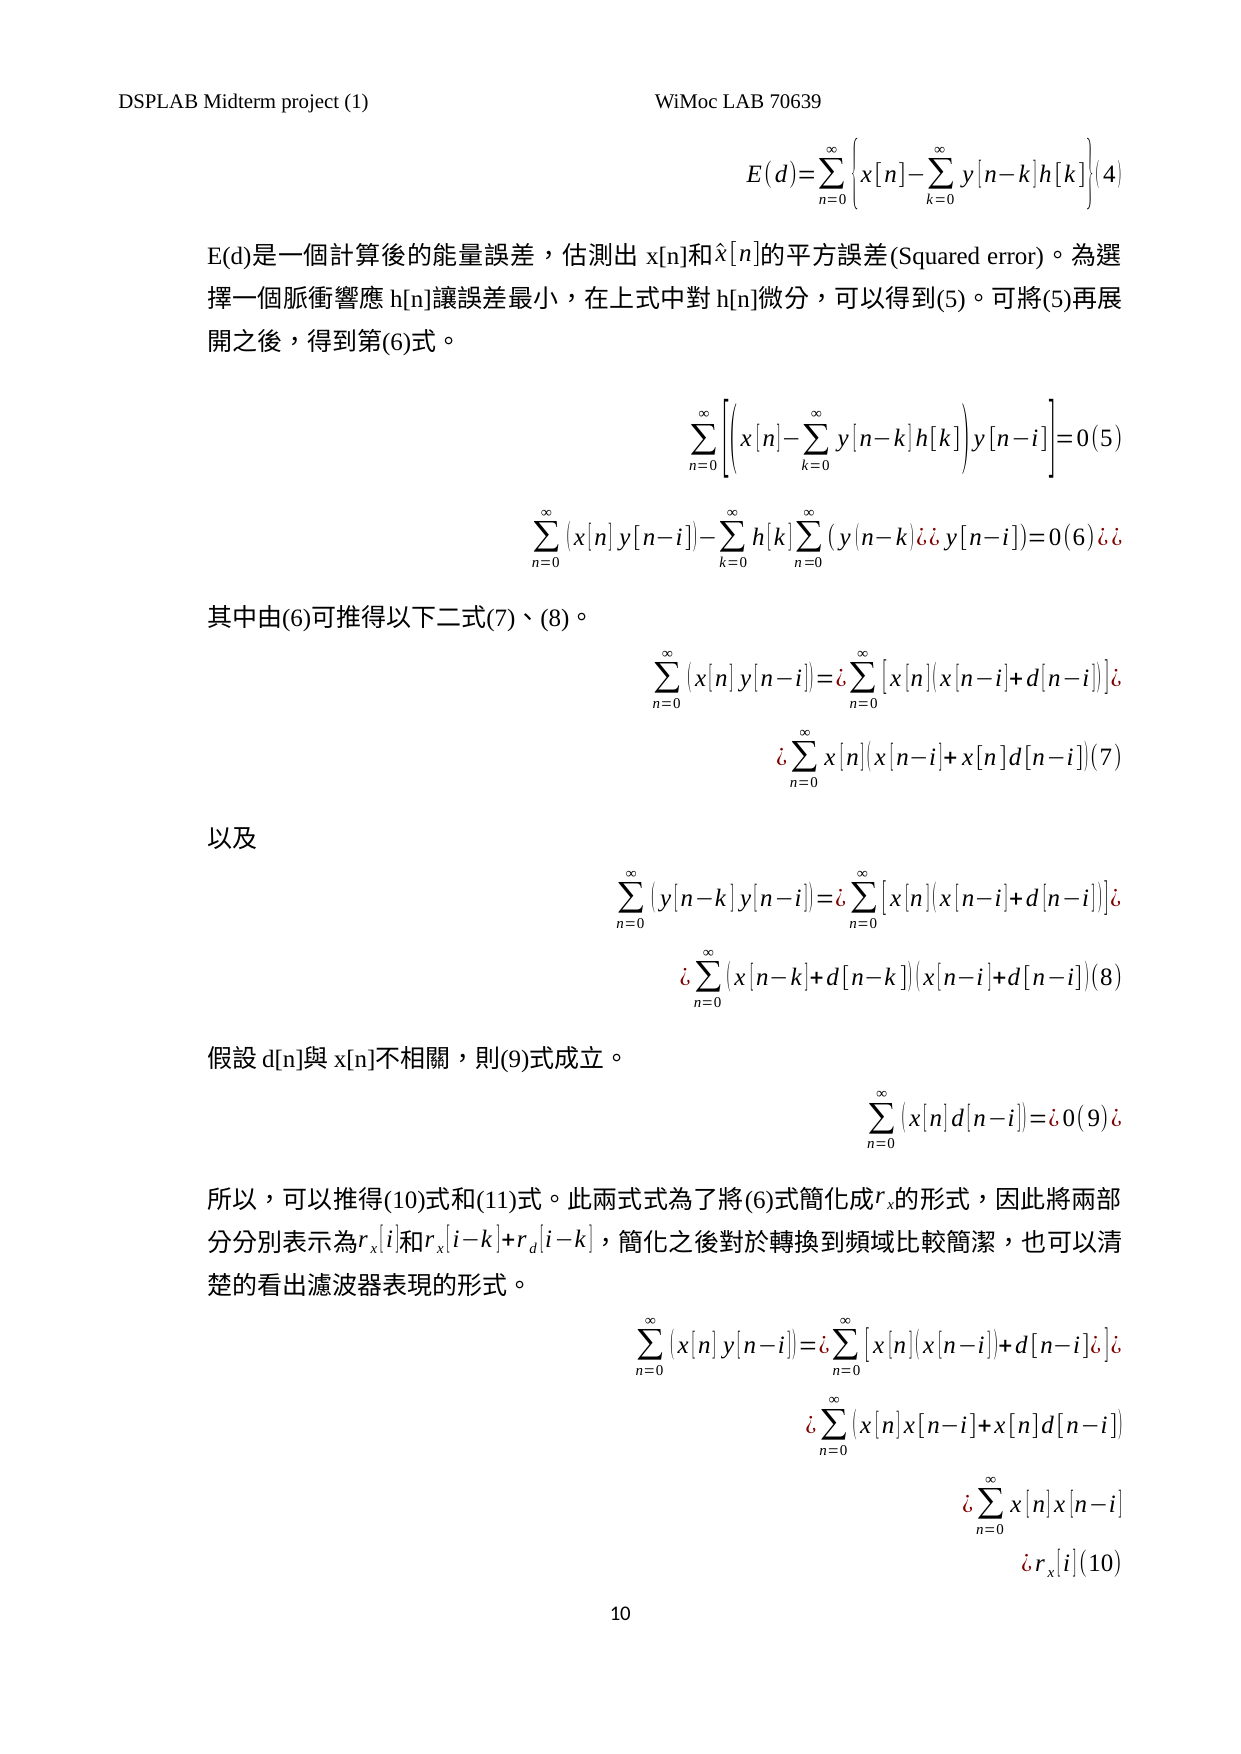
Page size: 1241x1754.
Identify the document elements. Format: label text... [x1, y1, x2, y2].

list 以及 [207, 817, 1122, 855]
list E(d)是一個計算後的能量誤差，估測出x[n]和的平方誤差(Squared error)。為選擇一個脈衝響應h[n]讓誤差最小，在上式中對h[n]微分，可以得到(5)。可將(5)再展開之後，得到第(6)式。 [207, 234, 1122, 358]
list 其中由(6)可推得以下二式(7)、(8)。 [207, 597, 1122, 635]
list 所以，可以推得(10)式和(11)式。此兩式式為了將(6)式簡化成的形式，因此將兩部分分別表示為和，簡化之後對於轉換到頻域比較簡潔，也可以清楚的看出濾波器表現的形式。 [207, 1179, 1122, 1302]
list 假設d[n]與x[n]不相關，則(9)式成立。 [207, 1038, 1122, 1075]
